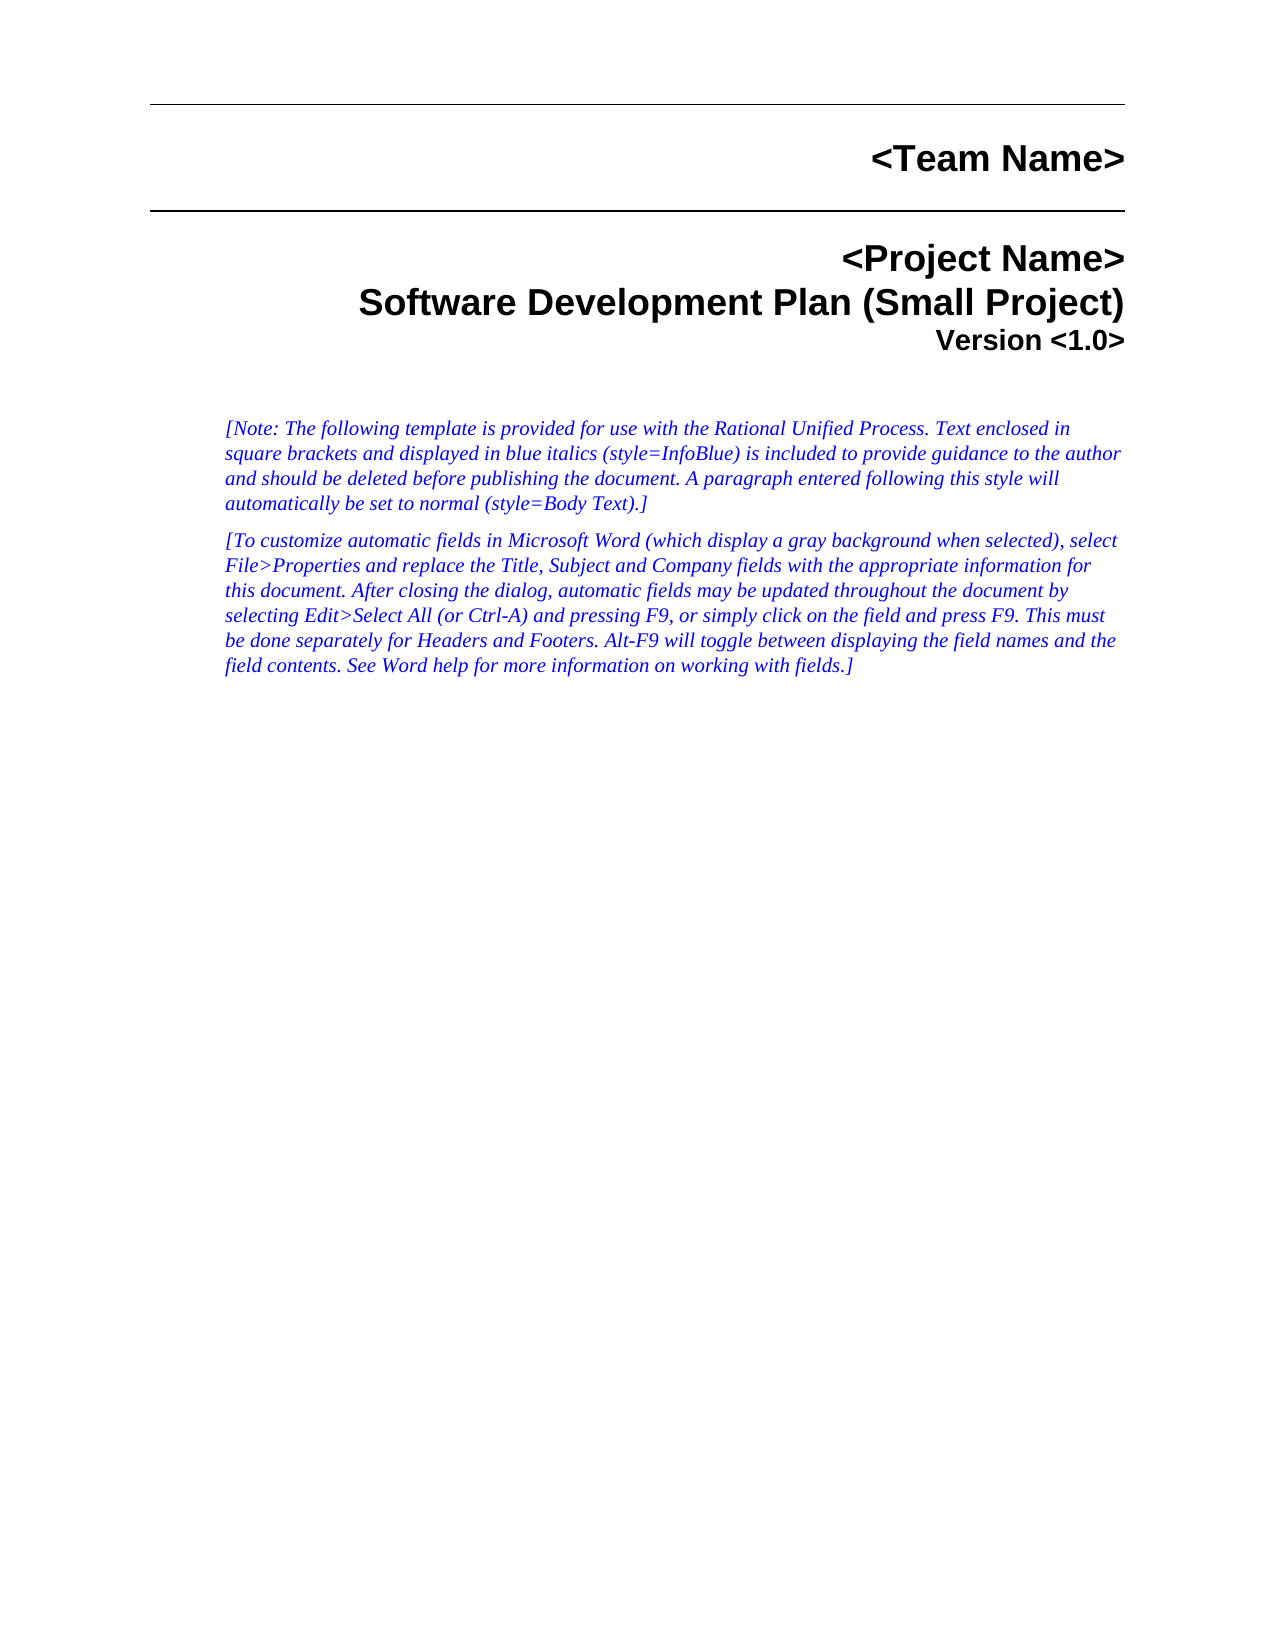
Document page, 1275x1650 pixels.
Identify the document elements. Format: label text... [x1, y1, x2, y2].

title <Project Name> [150, 237, 1125, 280]
text [Note: The following template is provided for use with the Rational Unified Process. Text enclosed in square brackets and displayed in blue italics (style=InfoBlue) is included to provide guidance to the author and should be deleted before publishing the document. A paragraph entered following this style will automatically be set to normal (style=Body Text).] [225, 415, 1125, 515]
title Software Development Plan [150, 280, 1125, 323]
title Version <1.0> [150, 323, 1125, 356]
text [To customize automatic fields in Microsoft Word (which display a gray background when selected), select File>Properties and replace the Title, Subject and Company fields with the appropriate information for this document. After closing the dialog, automatic fields may be updated throughout the document by selecting Edit>Select All (or Ctrl-A) and pressing F9, or simply click on the field and press F9. This must be done separately for Headers and Footers. Alt-F9 will toggle between displaying the field names and the field contents. See Word help for more information on working with fields.] [225, 527, 1125, 677]
